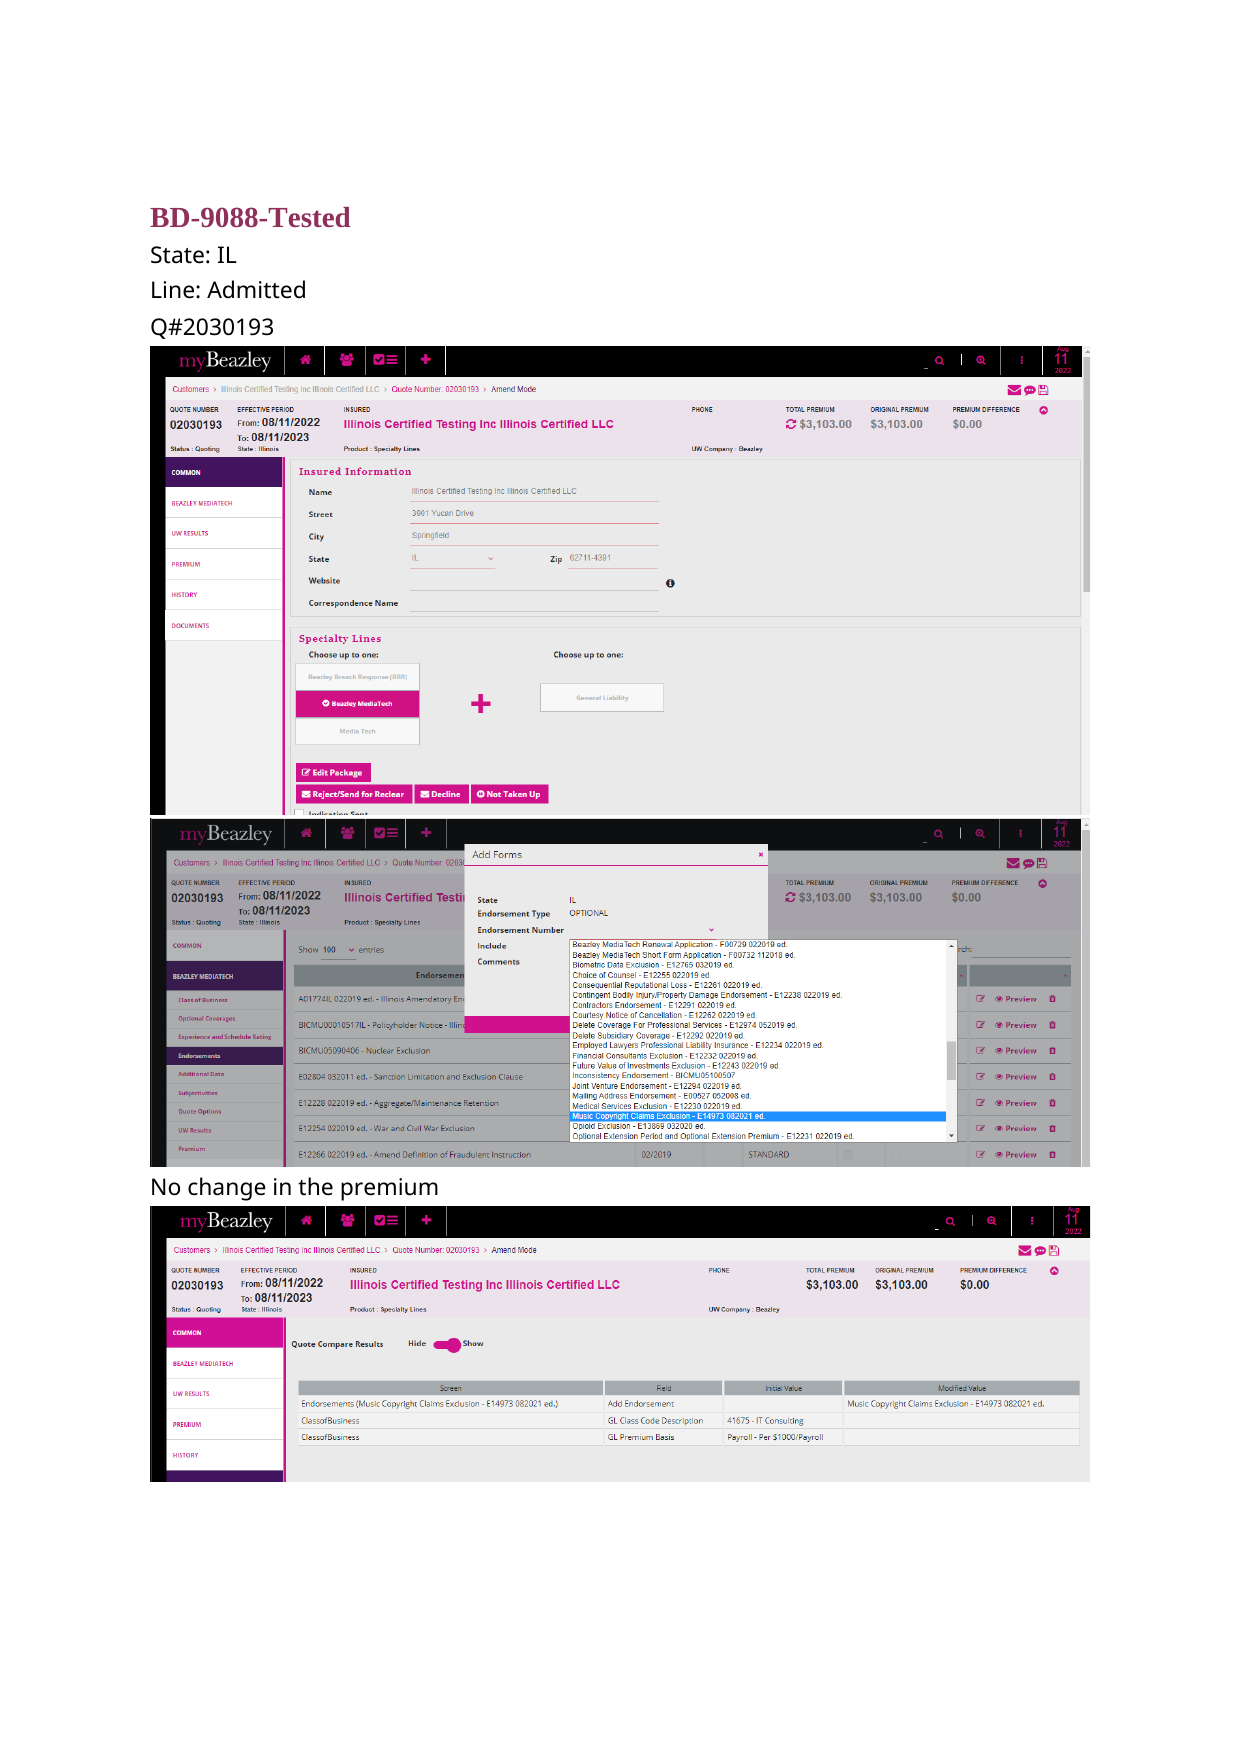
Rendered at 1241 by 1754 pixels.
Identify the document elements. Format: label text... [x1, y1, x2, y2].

picture [150, 346, 1091, 815]
picture [150, 1206, 1091, 1482]
text Line: Admitted [150, 274, 1090, 306]
text No change in the premium [150, 1171, 1090, 1202]
subtitle BD-9088-Tested [150, 200, 1090, 233]
text Q#2030193 [150, 310, 1090, 342]
text State: IL [150, 238, 1090, 270]
picture [150, 818, 1091, 1167]
